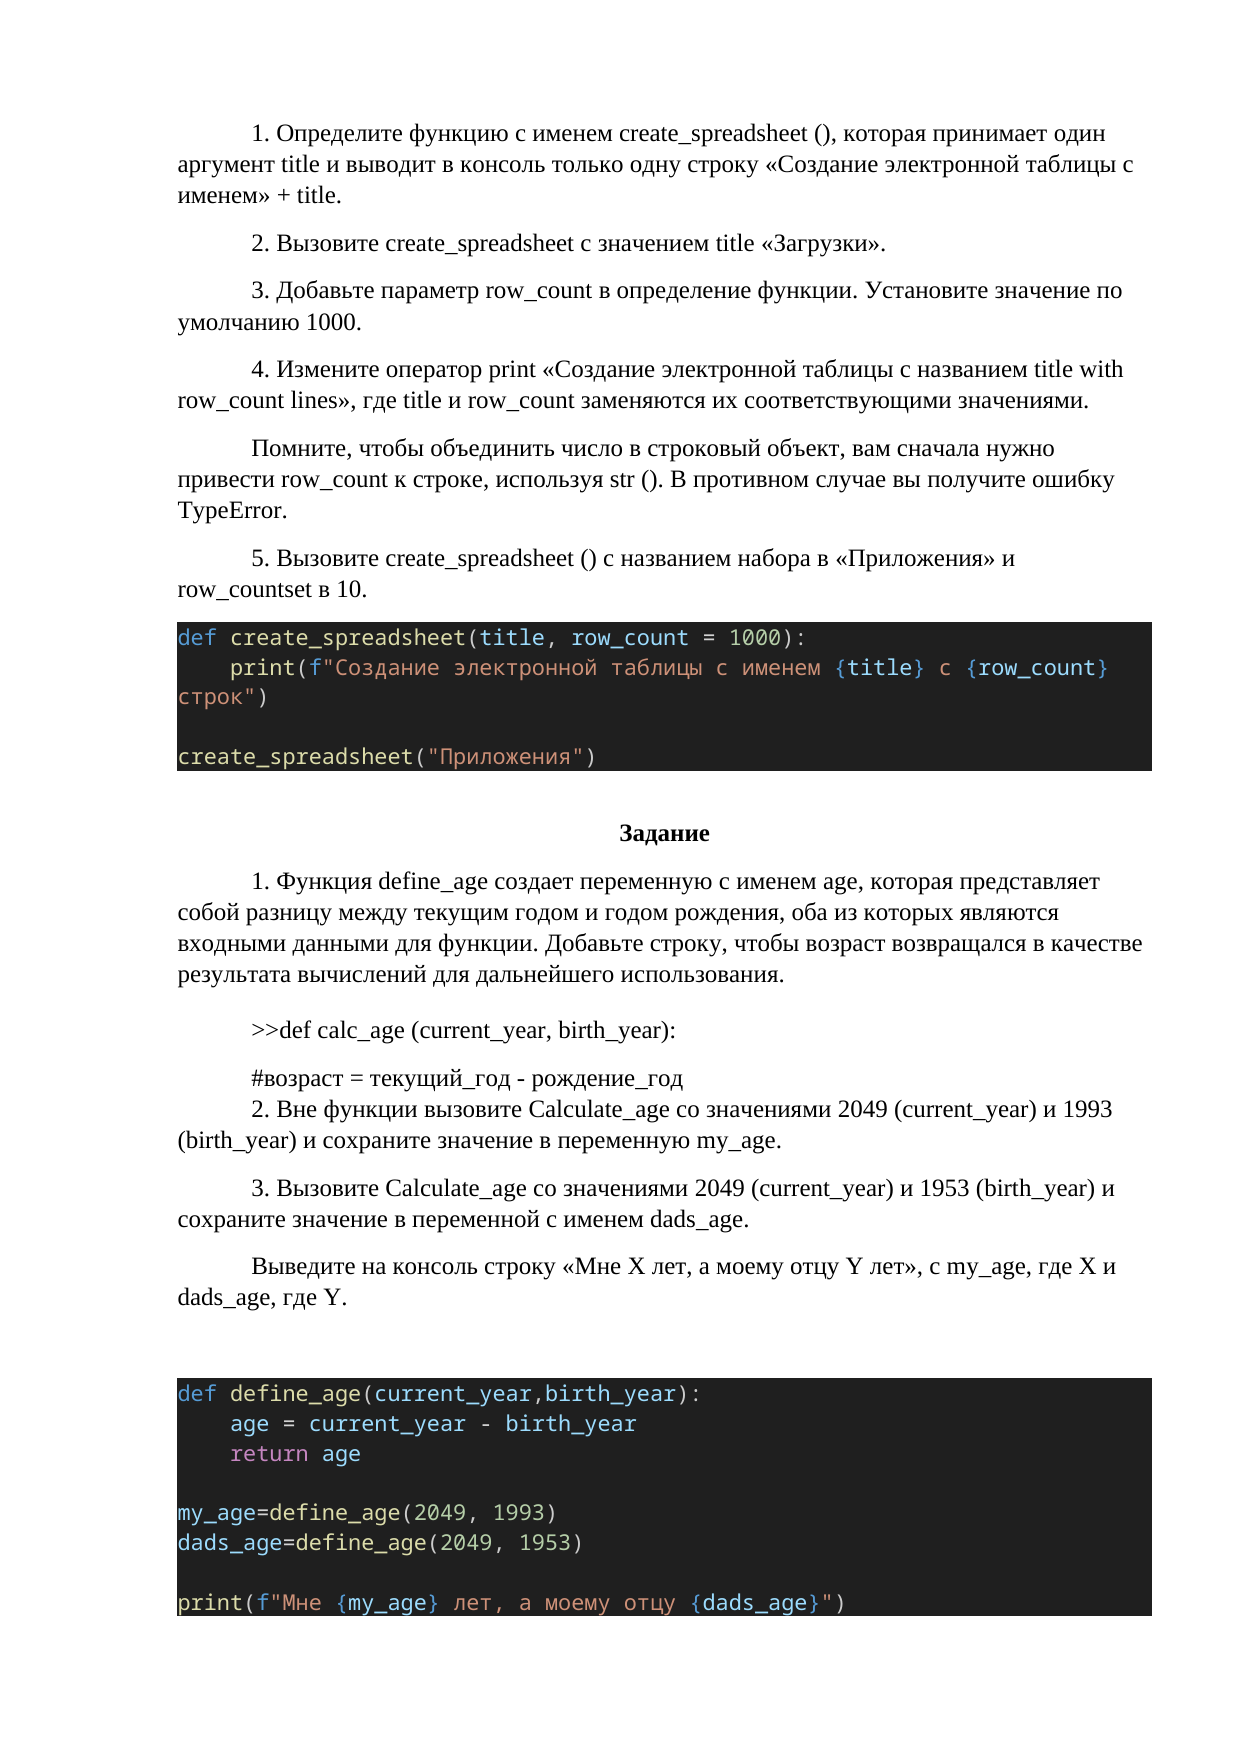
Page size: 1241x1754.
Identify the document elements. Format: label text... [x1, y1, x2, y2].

text age = current_year - birth_year [177, 1408, 1152, 1437]
text Выведите на консоль строку «Мне X лет, а моему отцу Y лет», с my_age, где X и dads_age, где Y. [177, 1251, 1152, 1311]
text def define_age(current_year,birth_year): [177, 1378, 1152, 1408]
text def create_spreadsheet(title, row_count = 1000): [177, 622, 1152, 651]
text 2. Вызовите create_spreadsheet с значением title «Загрузки». [177, 228, 1152, 257]
text dads_age=define_age(2049, 1953) [177, 1527, 1152, 1557]
text return age [177, 1437, 1152, 1467]
text 5. Вызовите create_spreadsheet () с названием набора в «Приложения» и row_countset в 10. [177, 543, 1152, 603]
text >>def calc_age (current_year, birth_year): [177, 1015, 1152, 1044]
text my_age=define_age(2049, 1993) [177, 1497, 1152, 1527]
text print(f"Создание электронной таблицы с именем {title} с {row_count} строк") [177, 651, 1152, 711]
text 3. Добавьте параметр row_count в определение функции. Установите значение по умолчанию 1000. [177, 276, 1152, 335]
text Задание [177, 818, 1152, 847]
text #возраст = текущий_год - рождение_год [177, 1063, 1152, 1092]
text create_spreadsheet("Приложения") [177, 741, 1152, 771]
text print(f"Мне {my_age} лет, а моему отцу {dads_age}") [177, 1586, 1152, 1616]
text 2. Вне функции вызовите Calculate_age со значениями 2049 (current_year) и 1993 (birth_year) и сохраните значение в переменную my_age. [177, 1094, 1152, 1154]
text 4. Измените оператор print «Создание электронной таблицы с названием title with row_count lines», где title и row_count заменяются их соответствующими значениями. [177, 354, 1152, 414]
text 1. Определите функцию с именем create_spreadsheet (), которая принимает один аргумент title и выводит в консоль только одну строку «Создание электронной таблицы с именем» + title. [177, 118, 1152, 209]
text 3. Вызовите Calculate_age со значениями 2049 (current_year) и 1953 (birth_year) и сохраните значение в переменной с именем dads_age. [177, 1173, 1152, 1232]
text Помните, чтобы объединить число в строковый объект, вам сначала нужно привести row_count к строке, используя str (). В противном случае вы получите ошибку TypeError. [177, 433, 1152, 524]
text 1. Функция define_age создает переменную с именем age, которая представляет собой разницу между текущим годом и годом рождения, оба из которых являются входными данными для функции. Добавьте строку, чтобы возраст возвращался в качестве результата вычислений для дальнейшего использования. [177, 866, 1152, 988]
